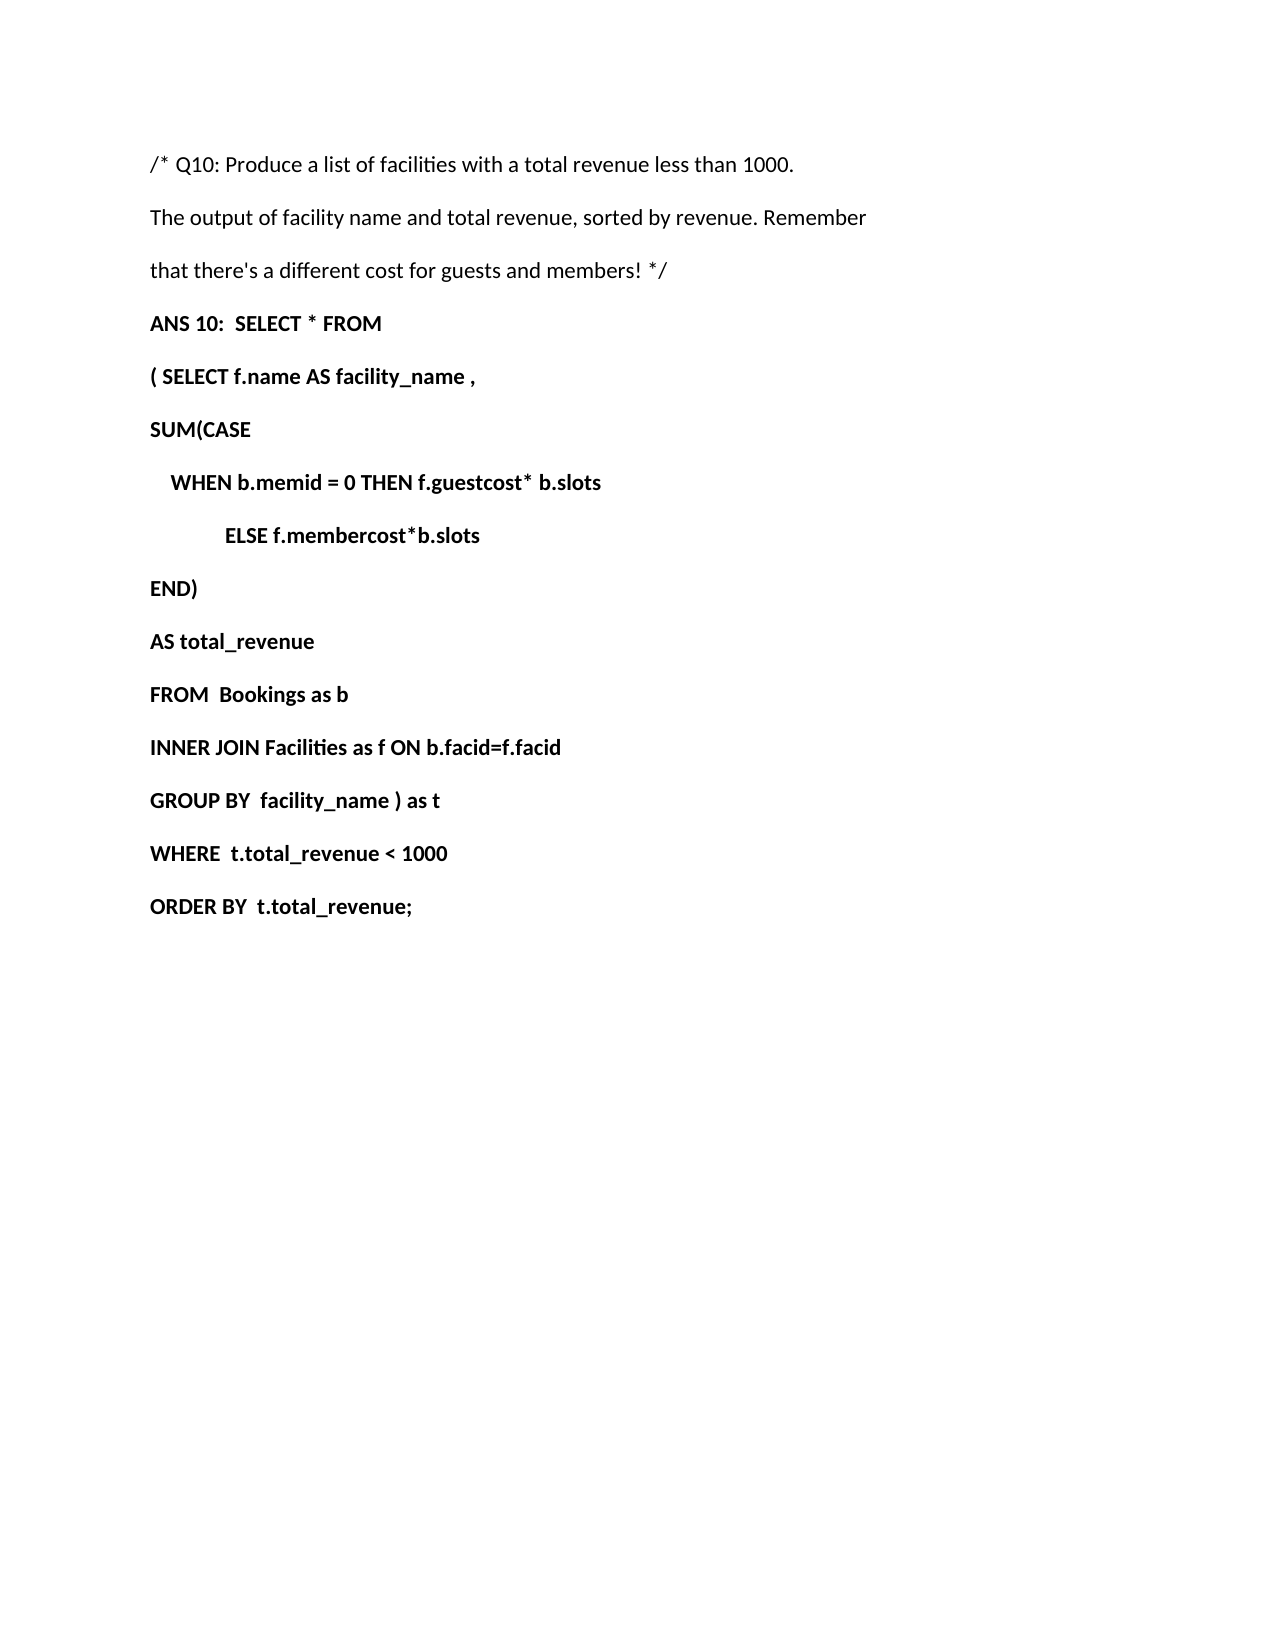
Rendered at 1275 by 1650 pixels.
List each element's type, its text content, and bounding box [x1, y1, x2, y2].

text that there's a different cost for guests and members! */ [150, 256, 1125, 284]
text WHEN b.memid = 0 THEN f.guestcost* b.slots [150, 468, 1125, 496]
text /* Q10: Produce a list of facilities with a total revenue less than 1000. [150, 150, 1125, 178]
text ( SELECT f.name AS facility_name , [150, 362, 1125, 390]
text WHERE t.total_revenue < 1000 [150, 839, 1125, 867]
text SUM(CASE [150, 415, 1125, 443]
text ELSE f.membercost*b.slots [150, 521, 1125, 549]
text AS total_revenue [150, 627, 1125, 655]
text The output of facility name and total revenue, sorted by revenue. Remember [150, 203, 1125, 231]
text FROM Bookings as b [150, 680, 1125, 708]
text INNER JOIN Facilities as f ON b.facid=f.facid [150, 733, 1125, 761]
text GROUP BY facility_name ) as t [150, 786, 1125, 814]
text END) [150, 574, 1125, 602]
text ANS 10: SELECT * FROM [150, 309, 1125, 337]
text ORDER BY t.total_revenue; [150, 892, 1125, 920]
